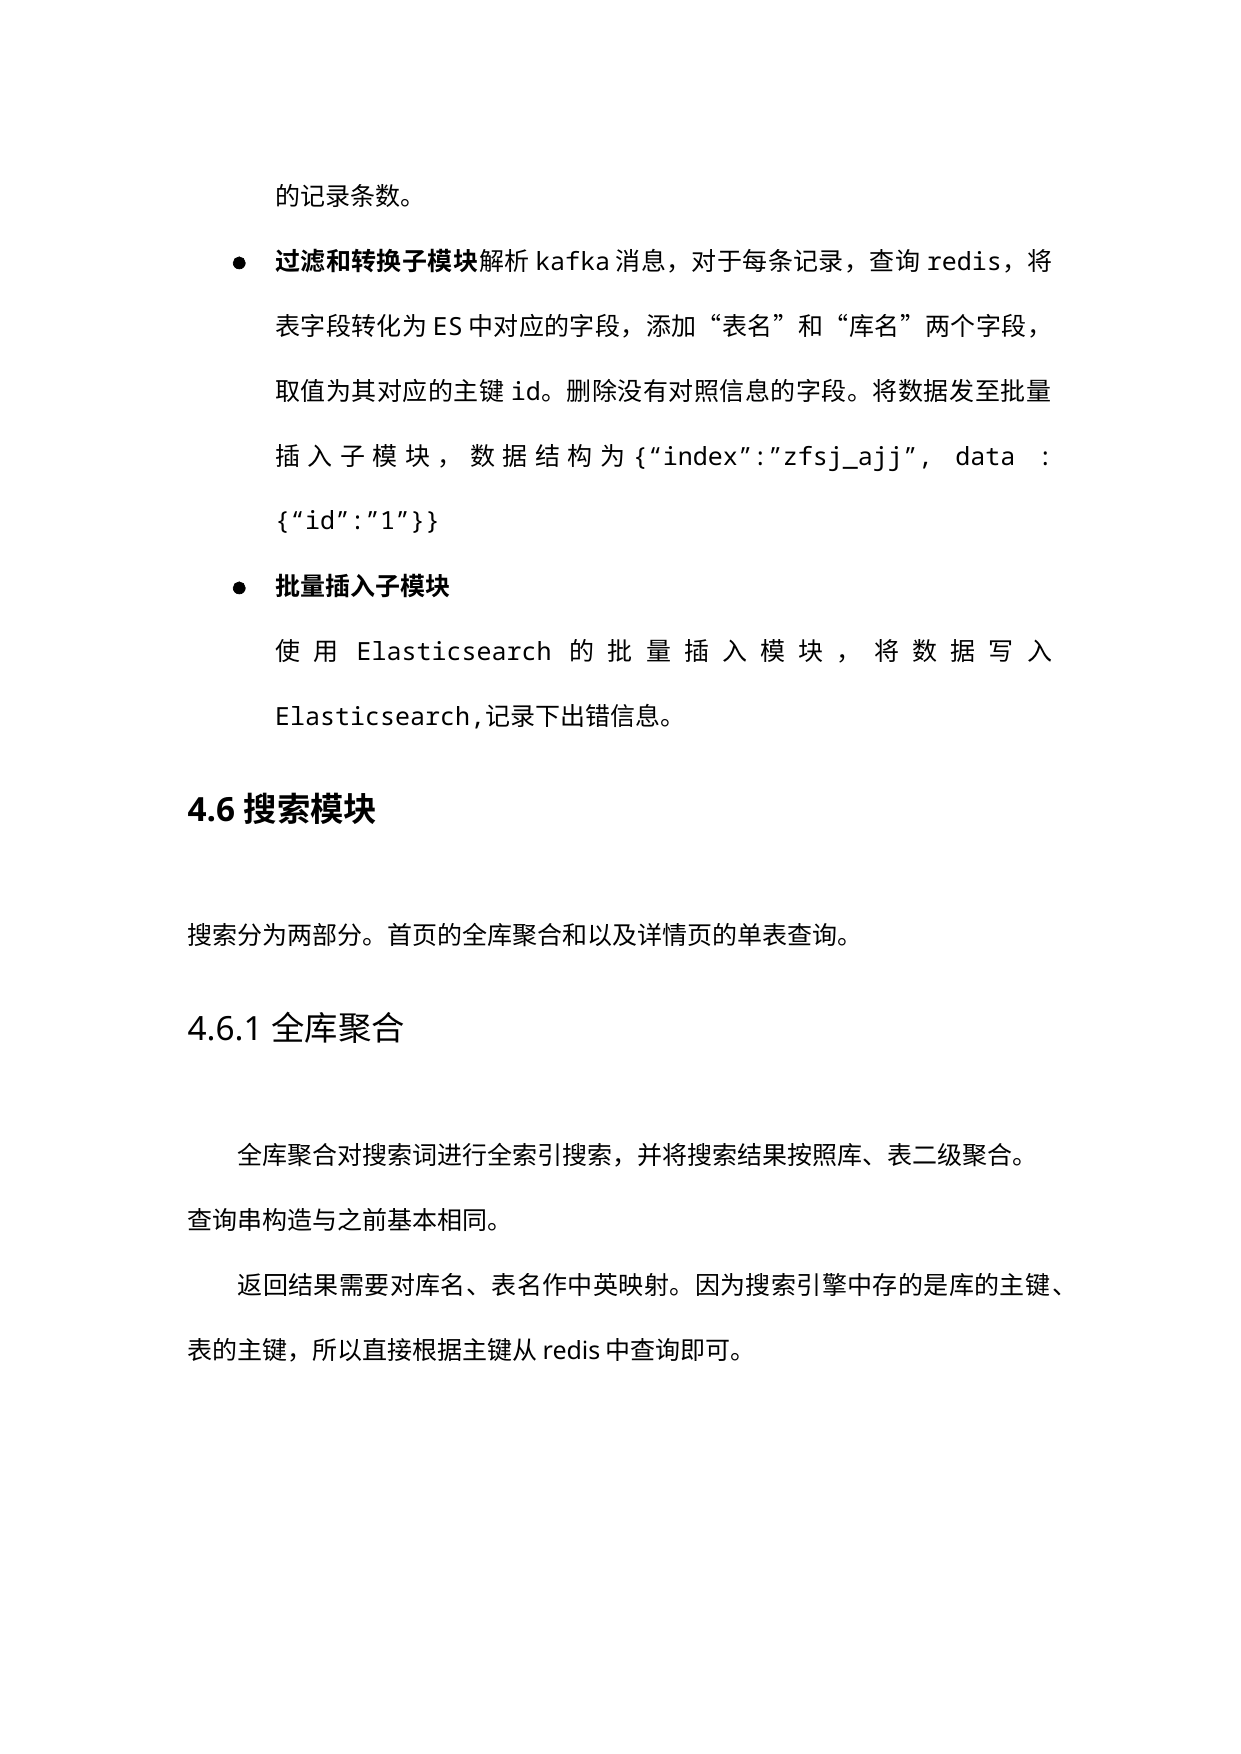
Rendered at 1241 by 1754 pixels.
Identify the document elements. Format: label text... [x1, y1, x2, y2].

text 全库聚合对搜索词进行全索引搜索，并将搜索结果按照库、表二级聚合。 [187, 1121, 1053, 1186]
text 查询串构造与之前基本相同。 [187, 1186, 1053, 1251]
list 过滤和转换子模块解析kafka消息，对于每条记录，查询redis，将表字段转化为ES中对应的字段，添加“表名”和“库名”两个字段，取值为其对应的主键id。删除没有对照信息的字段。将数据发至批量插入子模块，数据结构为{“index”:”zfsj_ajj”, data : {“id”:”1”}} [231, 227, 1053, 552]
text 搜索分为两部分。首页的全库聚合和以及详情页的单表查询。 [187, 901, 1053, 966]
list 使用Elasticsearch的批量插入模块，将数据写入Elasticsearch,记录下出错信息。 [275, 617, 1053, 747]
subtitle 4.6.1 全库聚合 [187, 993, 1053, 1058]
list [275, 162, 1053, 227]
text 返回结果需要对库名、表名作中英映射。因为搜索引擎中存的是库的主键、表的主键，所以直接根据主键从redis中查询即可。 [187, 1251, 1053, 1381]
list 批量插入子模块 [231, 552, 1053, 617]
subtitle 4.6 搜索模块 [187, 774, 1053, 839]
